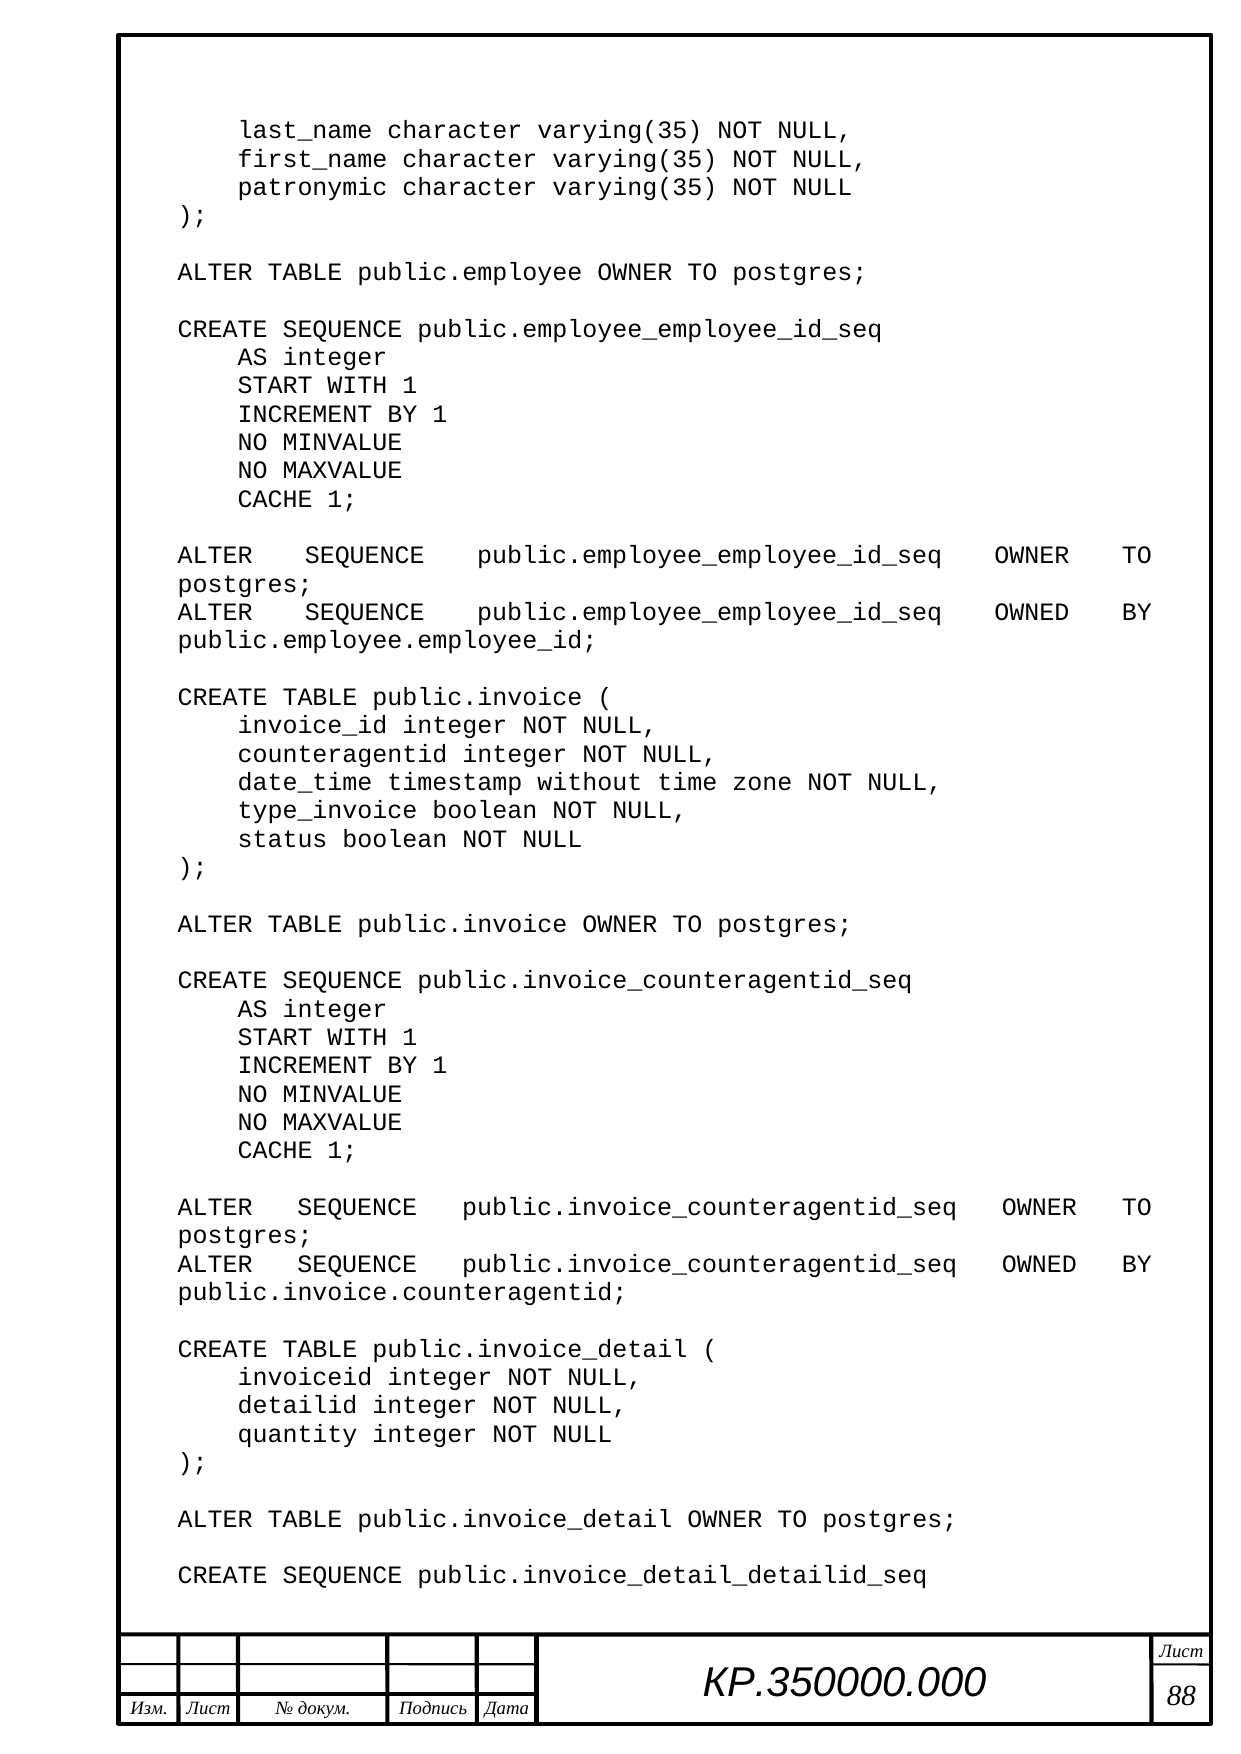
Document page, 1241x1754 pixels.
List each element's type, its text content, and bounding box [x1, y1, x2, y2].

text CREATE SEQUENCE public.invoice_detail_detailid_seq [177, 1563, 1152, 1591]
text ); [177, 1450, 1152, 1478]
text first_name character varying(35) NOT NULL, [177, 146, 1152, 175]
text INCREMENT BY 1 [177, 1053, 1152, 1081]
text ALTER TABLE public.invoice OWNER TO postgres; [177, 911, 1152, 940]
text START WITH 1 [177, 1025, 1152, 1053]
text ); [177, 855, 1152, 883]
text ALTER SEQUENCE public.employee_employee_id_seq OWNED BY public.employee.employee_id; [177, 600, 1152, 656]
text ALTER TABLE public.invoice_detail OWNER TO postgres; [177, 1506, 1152, 1535]
text START WITH 1 [177, 373, 1152, 401]
text CACHE 1; [177, 1138, 1152, 1166]
text ); [177, 203, 1152, 231]
text CACHE 1; [177, 486, 1152, 515]
text ALTER SEQUENCE public.employee_employee_id_seq OWNER TO postgres; [177, 543, 1152, 600]
text ALTER SEQUENCE public.invoice_counteragentid_seq OWNER TO postgres; [177, 1195, 1152, 1251]
text type_invoice boolean NOT NULL, [177, 798, 1152, 826]
text detailid integer NOT NULL, [177, 1393, 1152, 1421]
text ALTER SEQUENCE public.invoice_counteragentid_seq OWNED BY public.invoice.counteragentid; [177, 1251, 1152, 1308]
text NO MAXVALUE [177, 458, 1152, 486]
text AS integer [177, 345, 1152, 373]
text AS integer [177, 996, 1152, 1025]
text status boolean NOT NULL [177, 826, 1152, 855]
text last_name character varying(35) NOT NULL, [177, 118, 1152, 146]
text NO MAXVALUE [177, 1110, 1152, 1138]
text date_time timestamp without time zone NOT NULL, [177, 770, 1152, 798]
text counteragentid integer NOT NULL, [177, 741, 1152, 770]
text CREATE TABLE public.invoice ( [177, 685, 1152, 713]
text invoiceid integer NOT NULL, [177, 1365, 1152, 1393]
text quantity integer NOT NULL [177, 1421, 1152, 1450]
text INCREMENT BY 1 [177, 401, 1152, 430]
text patronymic character varying(35) NOT NULL [177, 175, 1152, 203]
text CREATE SEQUENCE public.employee_employee_id_seq [177, 316, 1152, 345]
text invoice_id integer NOT NULL, [177, 713, 1152, 741]
text CREATE TABLE public.invoice_detail ( [177, 1336, 1152, 1365]
text NO MINVALUE [177, 1081, 1152, 1110]
text NO MINVALUE [177, 430, 1152, 458]
text ALTER TABLE public.employee OWNER TO postgres; [177, 260, 1152, 288]
text CREATE SEQUENCE public.invoice_counteragentid_seq [177, 968, 1152, 996]
